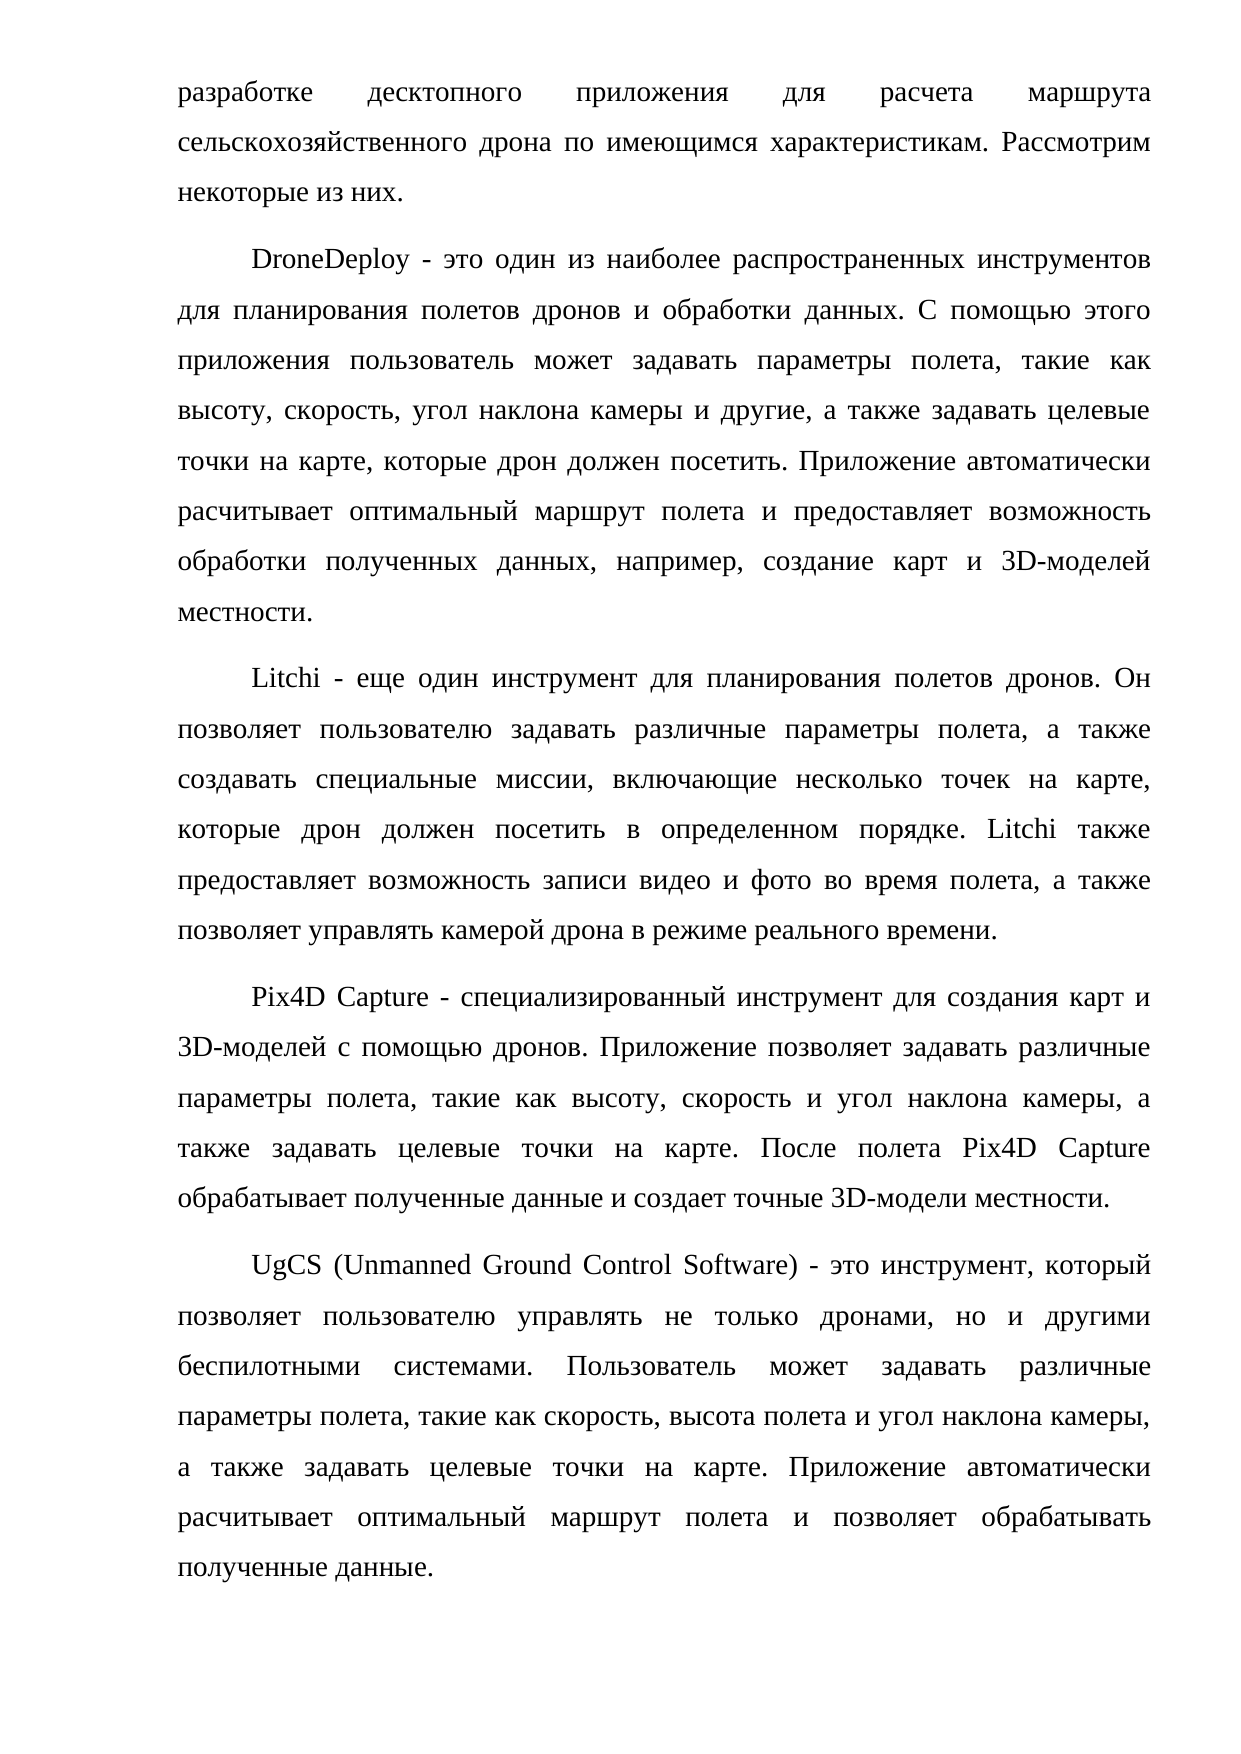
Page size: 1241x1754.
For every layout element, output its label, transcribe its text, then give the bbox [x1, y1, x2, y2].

text DroneDeploy - это один из наиболее распространенных инструментов для планирования полетов дронов и обработки данных. С помощью этого приложения пользователь может задавать параметры полета, такие как высоту, скорость, угол наклона камеры и другие, а также задавать целевые точки на карте, которые дрон должен посетить. Приложение автоматически расчитывает оптимальный маршрут полета и предоставляет возможность обработки полученных данных, например, создание карт и 3D-моделей местности. [177, 241, 1152, 627]
text UgCS (Unmanned Ground Control Software) - это инструмент, который позволяет пользователю управлять не только дронами, но и другими беспилотными системами. Пользователь может задавать различные параметры полета, такие как скорость, высота полета и угол наклона камеры, а также задавать целевые точки на карте. Приложение автоматически расчитывает оптимальный маршрут полета и позволяет обрабатывать полученные данные. [177, 1247, 1152, 1583]
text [177, 74, 1152, 208]
text Litchi - еще один инструмент для планирования полетов дронов. Он позволяет пользователю задавать различные параметры полета, а также создавать специальные миссии, включающие несколько точек на карте, которые дрон должен посетить в определенном порядке. Litchi также предоставляет возможность записи видео и фото во время полета, а также позволяет управлять камерой дрона в режиме реального времени. [177, 661, 1152, 946]
text Pix4D Capture - специализированный инструмент для создания карт и 3D-моделей с помощью дронов. Приложение позволяет задавать различные параметры полета, такие как высоту, скорость и угол наклона камеры, а также задавать целевые точки на карте. После полета Pix4D Capture обрабатывает полученные данные и создает точные 3D-модели местности. [177, 979, 1152, 1214]
